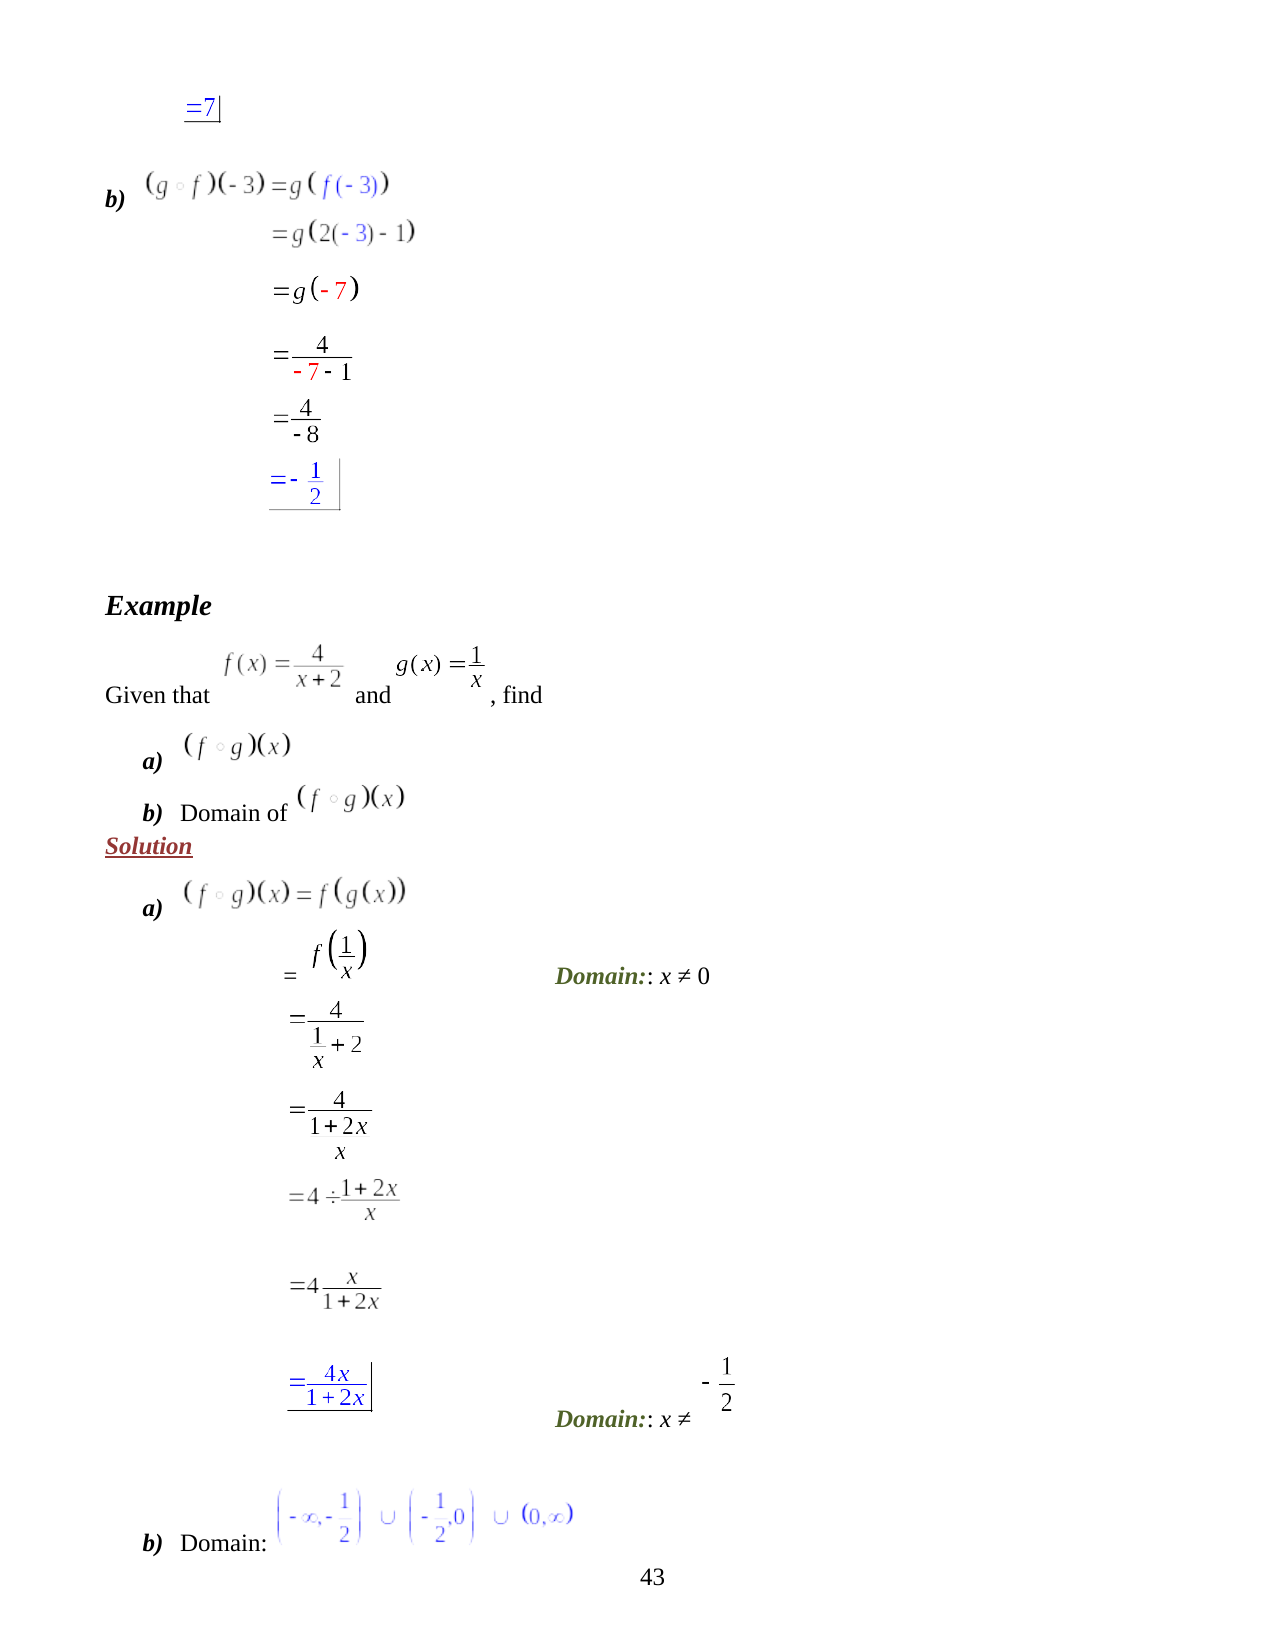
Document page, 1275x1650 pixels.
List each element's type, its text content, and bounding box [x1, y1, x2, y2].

list Domain: [142, 1484, 1200, 1557]
text Given that and, find [105, 639, 1200, 709]
list Domain of [142, 779, 1200, 827]
text Solution [105, 831, 1200, 860]
text Domain:: x ≠ [105, 1350, 1200, 1433]
text Example [105, 588, 1200, 622]
text = Domain:: x ≠ 0 [105, 927, 1200, 989]
